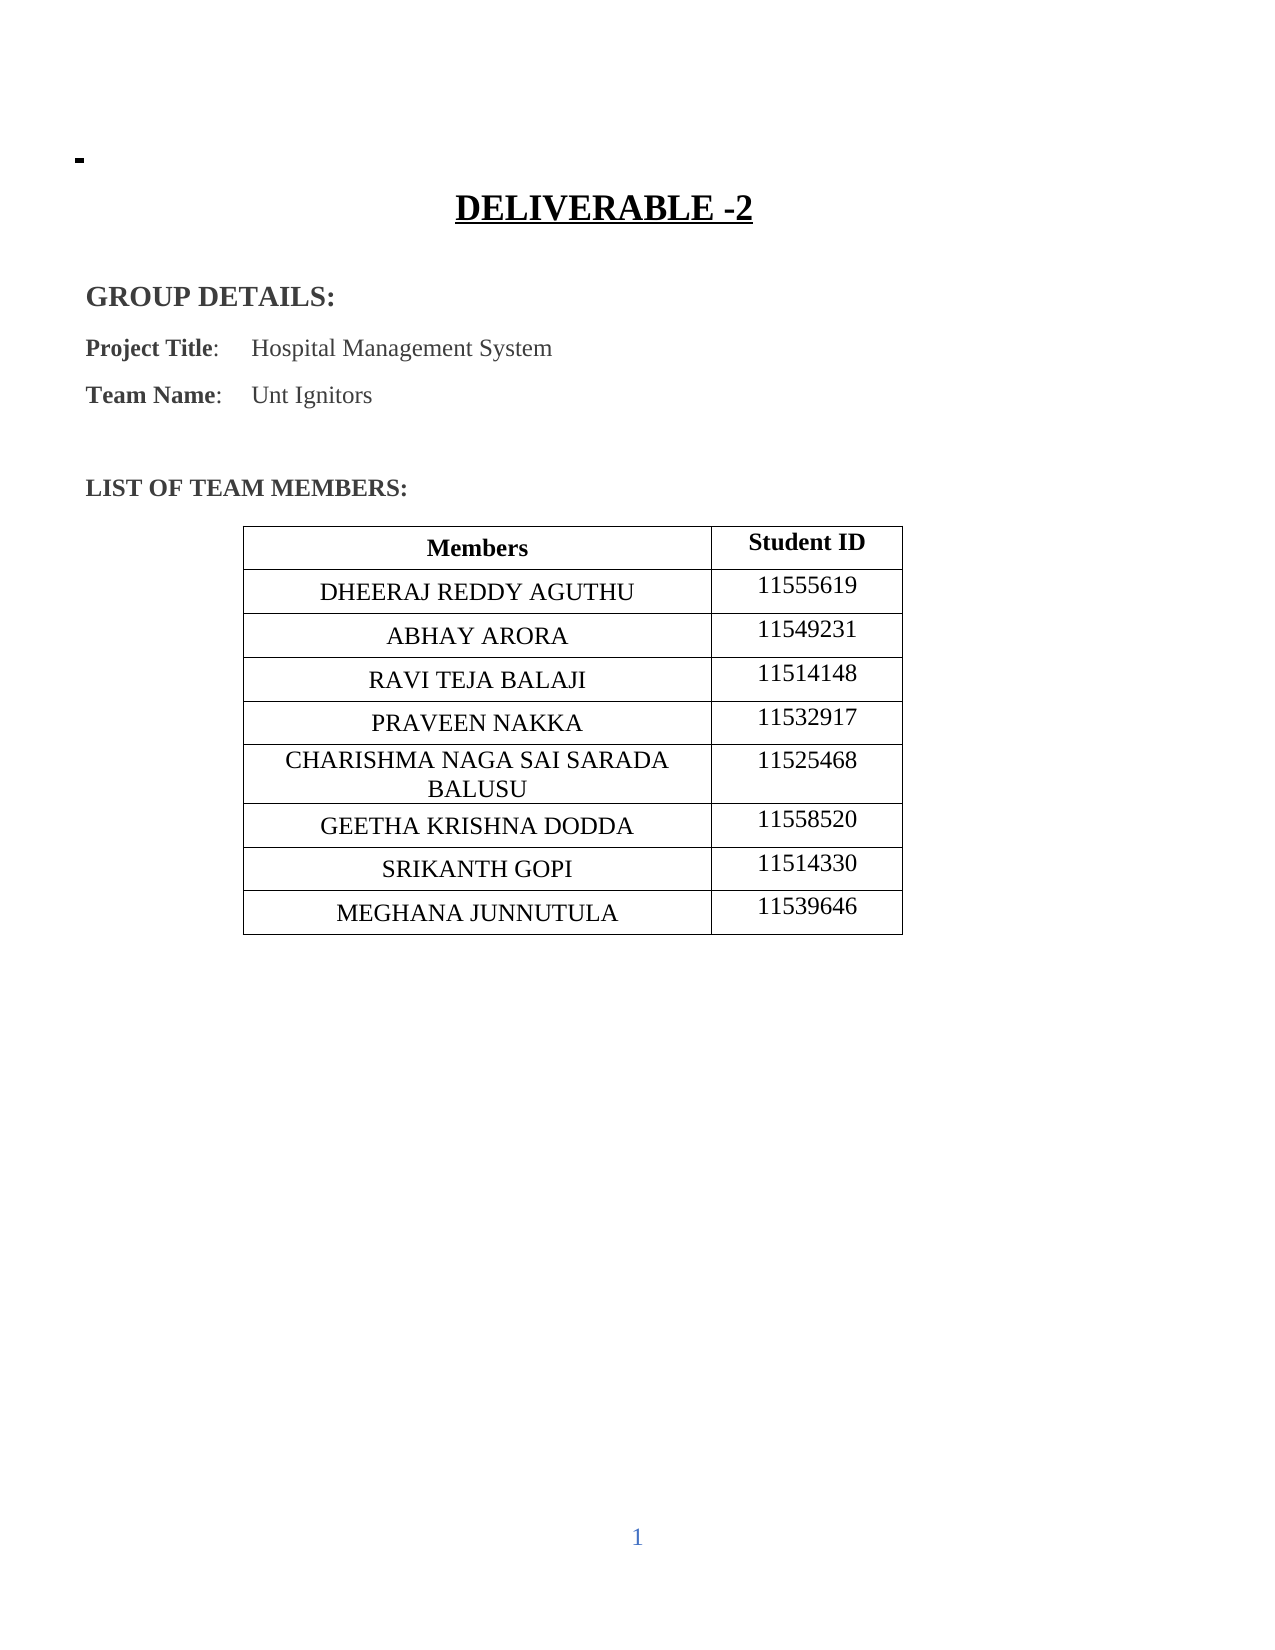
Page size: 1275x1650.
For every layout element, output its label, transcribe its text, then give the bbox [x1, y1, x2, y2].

table_cell CHARISHMA NAGA SAI SARADA BALUSU [244, 745, 711, 803]
table_cell 11549231 [712, 614, 902, 657]
subtitle GROUP DETAILS: [85, 279, 1200, 313]
text LIST OF TEAM MEMBERS: [85, 473, 1200, 502]
table_cell 11555619 [712, 570, 902, 613]
table_header Student ID [712, 527, 902, 569]
table_cell 11514148 [712, 658, 902, 701]
table_cell 11539646 [712, 891, 902, 934]
table_cell 11525468 [712, 745, 902, 803]
table_cell PRAVEEN NAKKA [244, 702, 711, 744]
table_cell 11514330 [712, 848, 902, 890]
table_cell 11532917 [712, 702, 902, 744]
table_cell MEGHANA JUNNUTULA [244, 891, 711, 934]
table_cell DHEERAJ REDDY AGUTHU [244, 570, 711, 613]
text Project Title: Hospital Management System [85, 333, 1200, 362]
title DELIVERABLE -2 [300, 185, 835, 228]
table_cell RAVI TEJA BALAJI [244, 658, 711, 701]
text Team Name: Unt Ignitors [85, 380, 1200, 409]
table_header Members [244, 527, 711, 569]
table_cell ABHAY ARORA [244, 614, 711, 657]
table_cell GEETHA KRISHNA DODDA [244, 804, 711, 847]
table_cell SRIKANTH GOPI [244, 848, 711, 890]
table_cell 11558520 [712, 804, 902, 847]
